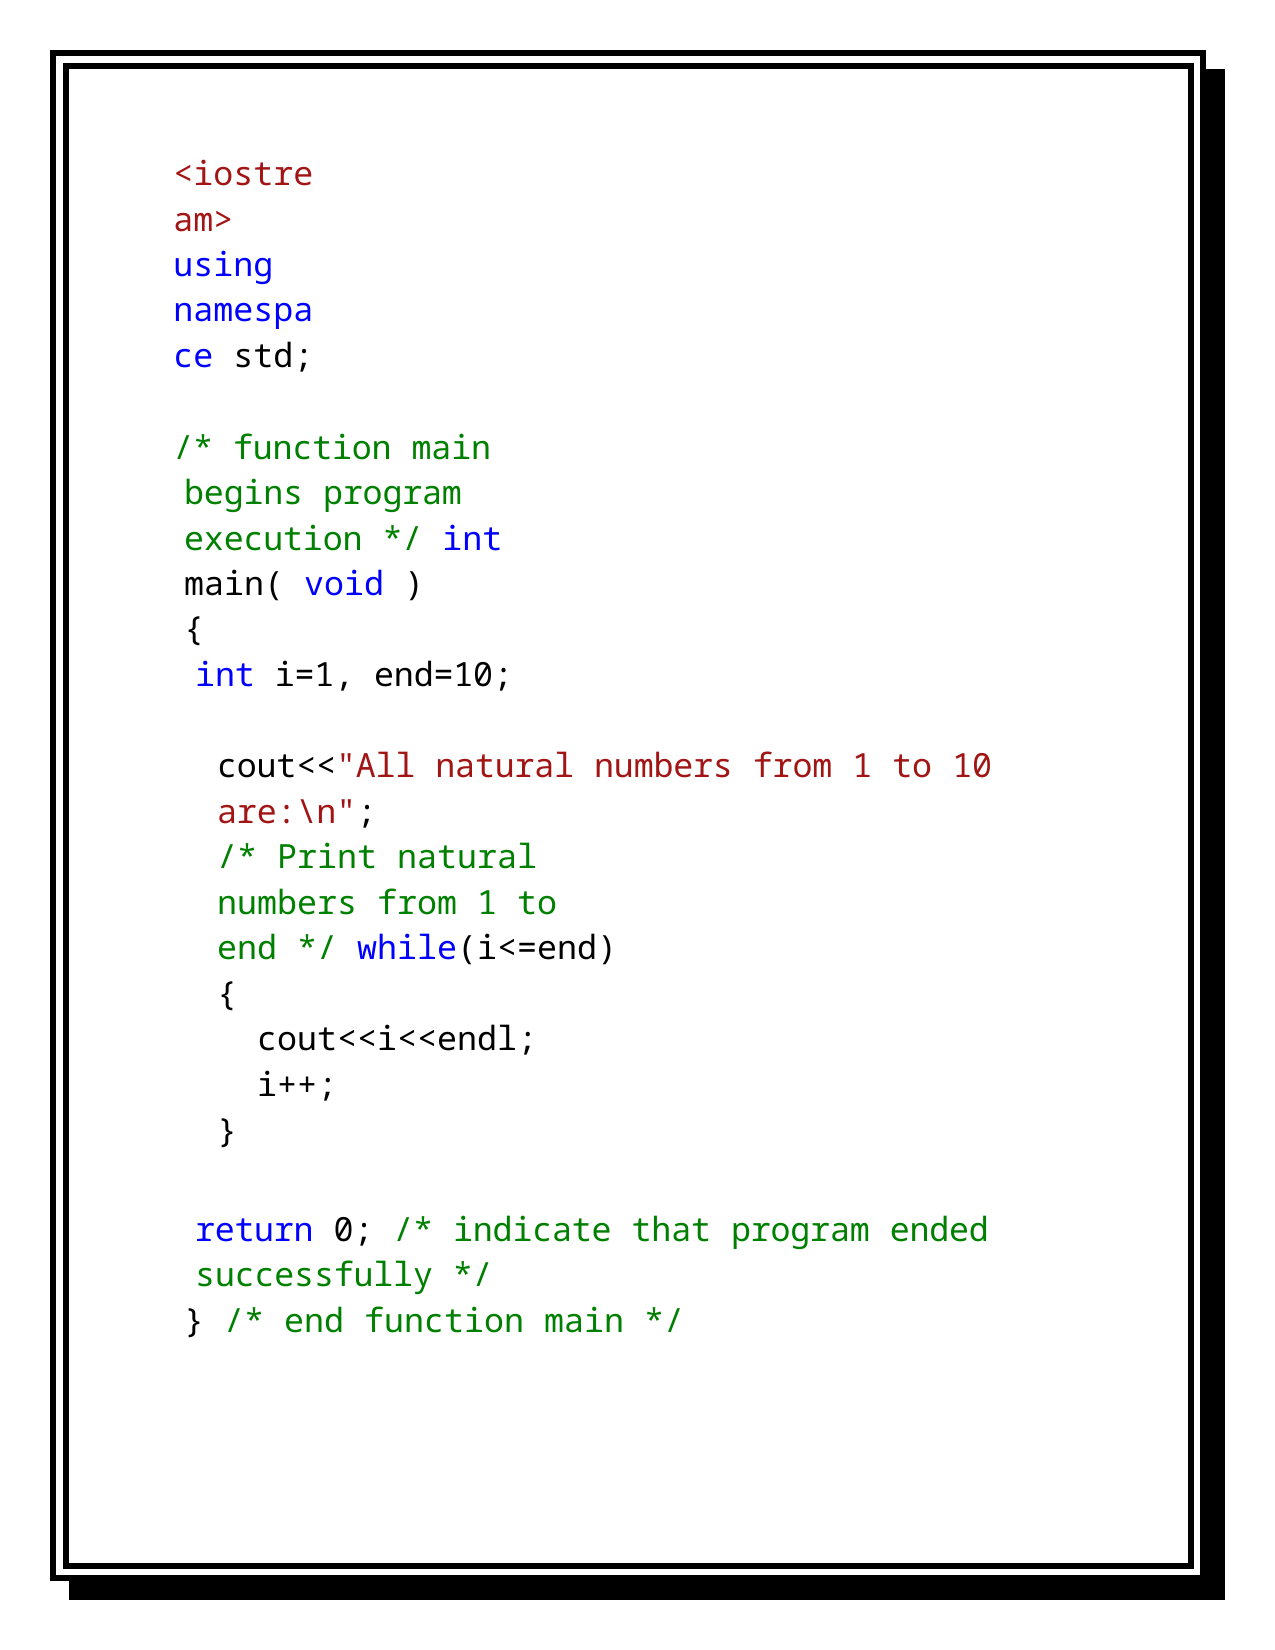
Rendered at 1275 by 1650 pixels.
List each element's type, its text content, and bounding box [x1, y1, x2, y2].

text } [217, 1107, 1106, 1152]
text cout<<i<<endl; [217, 1015, 1106, 1060]
text { [217, 969, 1106, 1015]
text /* function main begins program execution */ int main( void ) [173, 423, 618, 605]
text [173, 150, 326, 377]
text i++; [217, 1061, 1106, 1106]
text } /* end function main */ [184, 1296, 1106, 1342]
text /* Print natural numbers from 1 to end */ while(i<=end) [217, 833, 618, 969]
text cout<<"All natural numbers from 1 to 10 are:\n"; [217, 742, 1106, 833]
text int i=1, end=10; [195, 651, 1106, 696]
text return 0; /* indicate that program ended successfully */ [195, 1205, 1106, 1296]
text { [184, 605, 1106, 651]
